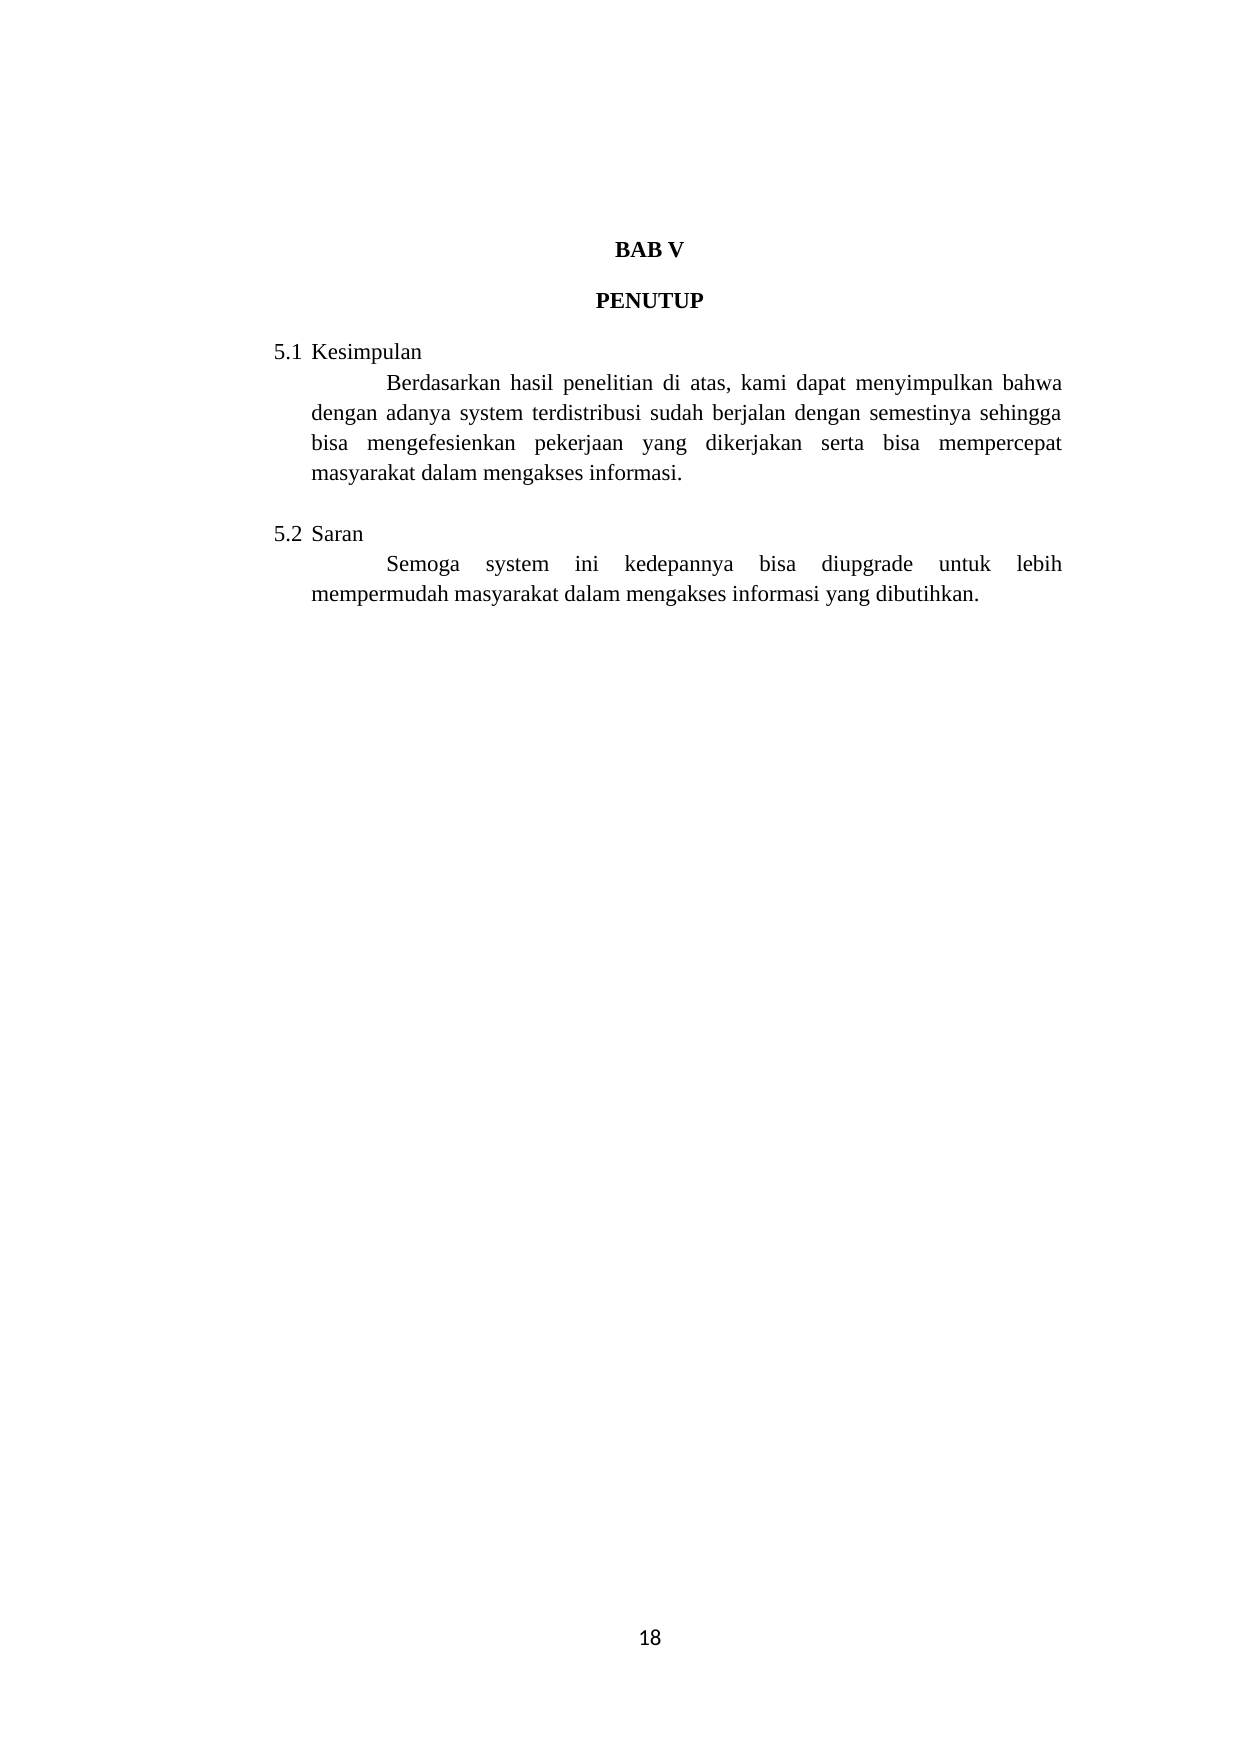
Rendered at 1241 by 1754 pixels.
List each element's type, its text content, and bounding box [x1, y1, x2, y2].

list Saran [274, 519, 1063, 546]
list Berdasarkan hasil penelitian di atas, kami dapat menyimpulkan bahwa dengan adanya system terdistribusi sudah berjalan dengan semestinya sehingga bisa mengefesienkan pekerjaan yang dikerjakan serta bisa mempercepat masyarakat dalam mengakses informasi. [311, 368, 1063, 486]
list Semoga system ini kedepannya bisa diupgrade untuk lebih mempermudah masyarakat dalam mengakses informasi yang dibutihkan. [311, 550, 1063, 606]
text BAB V [236, 236, 1063, 263]
text PENUTUP [236, 287, 1063, 314]
list Kesimpulan [274, 338, 1063, 365]
